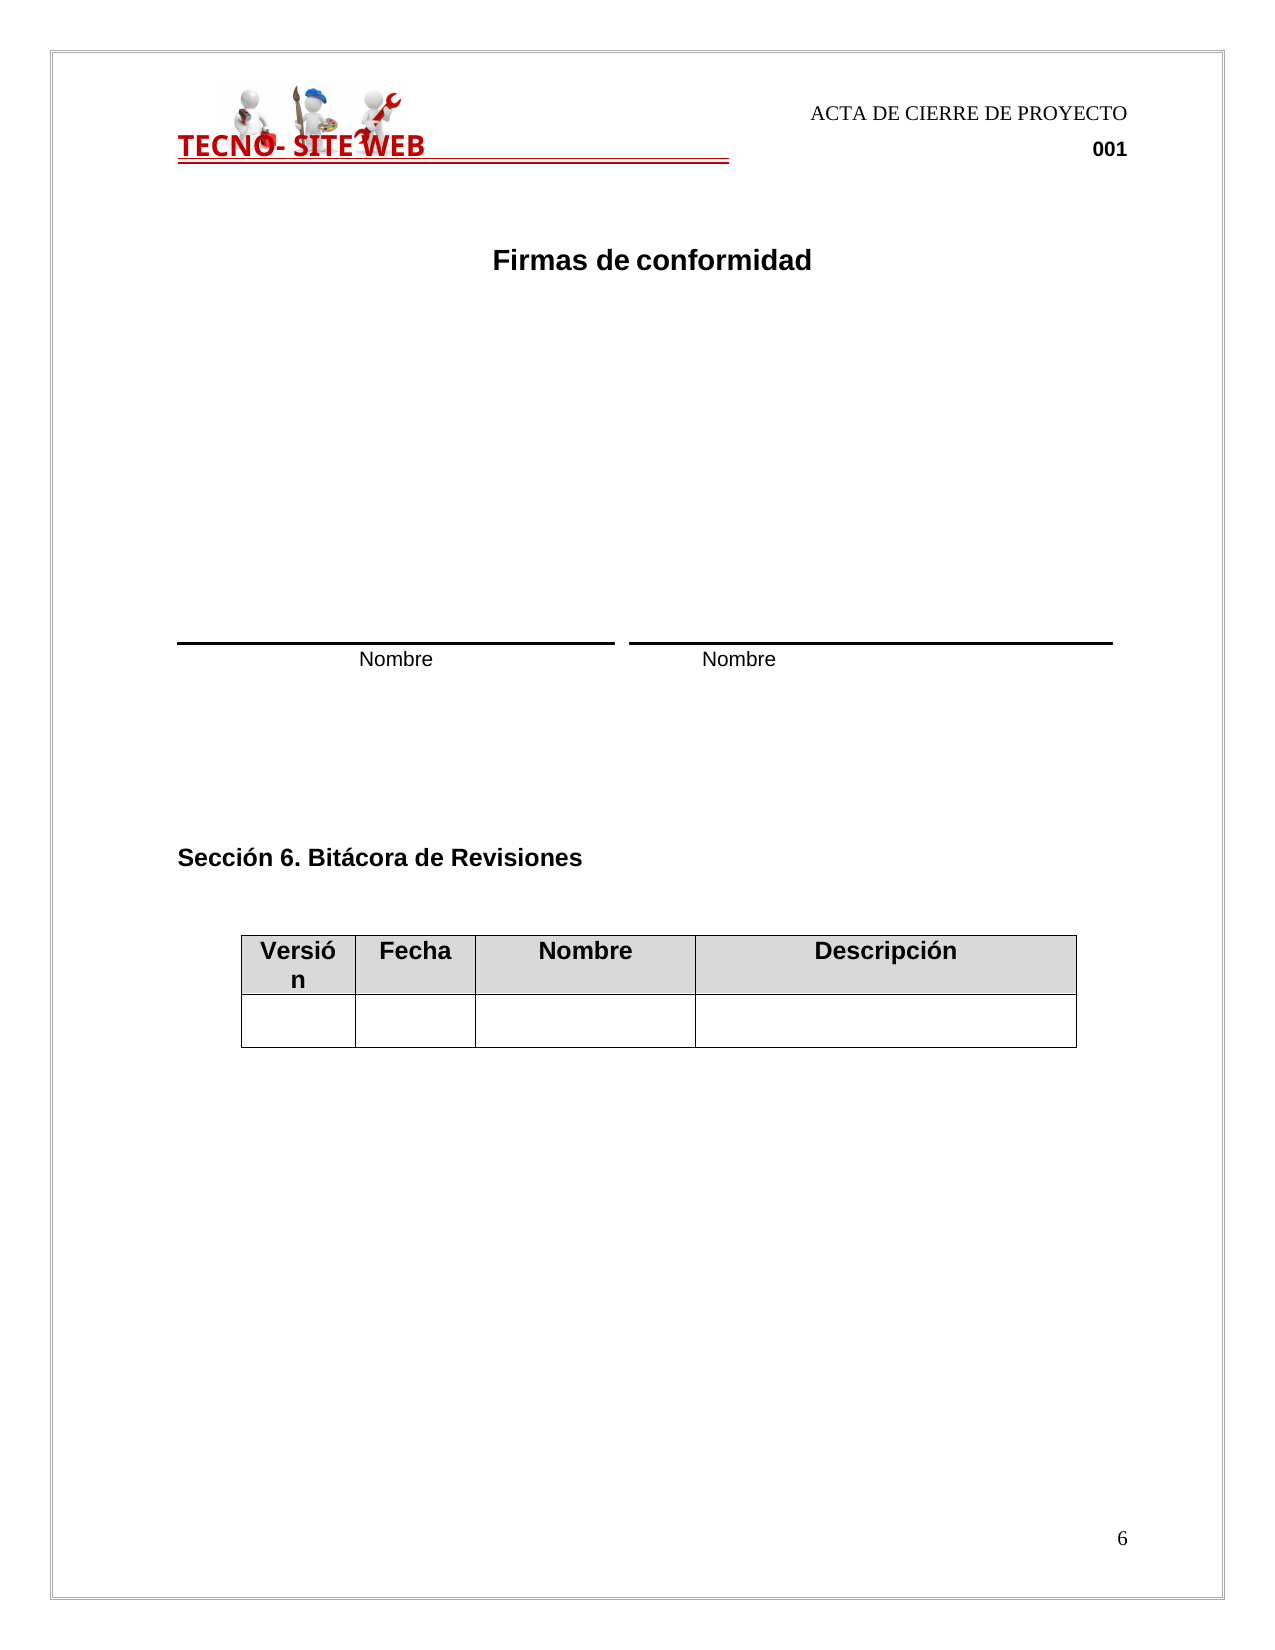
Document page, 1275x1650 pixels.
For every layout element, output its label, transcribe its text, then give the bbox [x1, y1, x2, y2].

subtitle Sección 6. Bitácora de Revisiones [177, 842, 1127, 871]
table_header Fecha [356, 936, 475, 993]
table_cell [356, 995, 475, 1047]
table_header Descripción [696, 936, 1076, 993]
table_cell [696, 995, 1076, 1047]
table_cell [476, 995, 695, 1047]
table_header Nombre [170, 608, 622, 670]
table_header Versión [242, 936, 355, 993]
text Firmas de conformidad [177, 242, 1127, 276]
table_header Nombre [622, 608, 1120, 670]
table_cell [242, 995, 355, 1047]
table_header Nombre [476, 936, 695, 993]
picture [215, 84, 408, 158]
